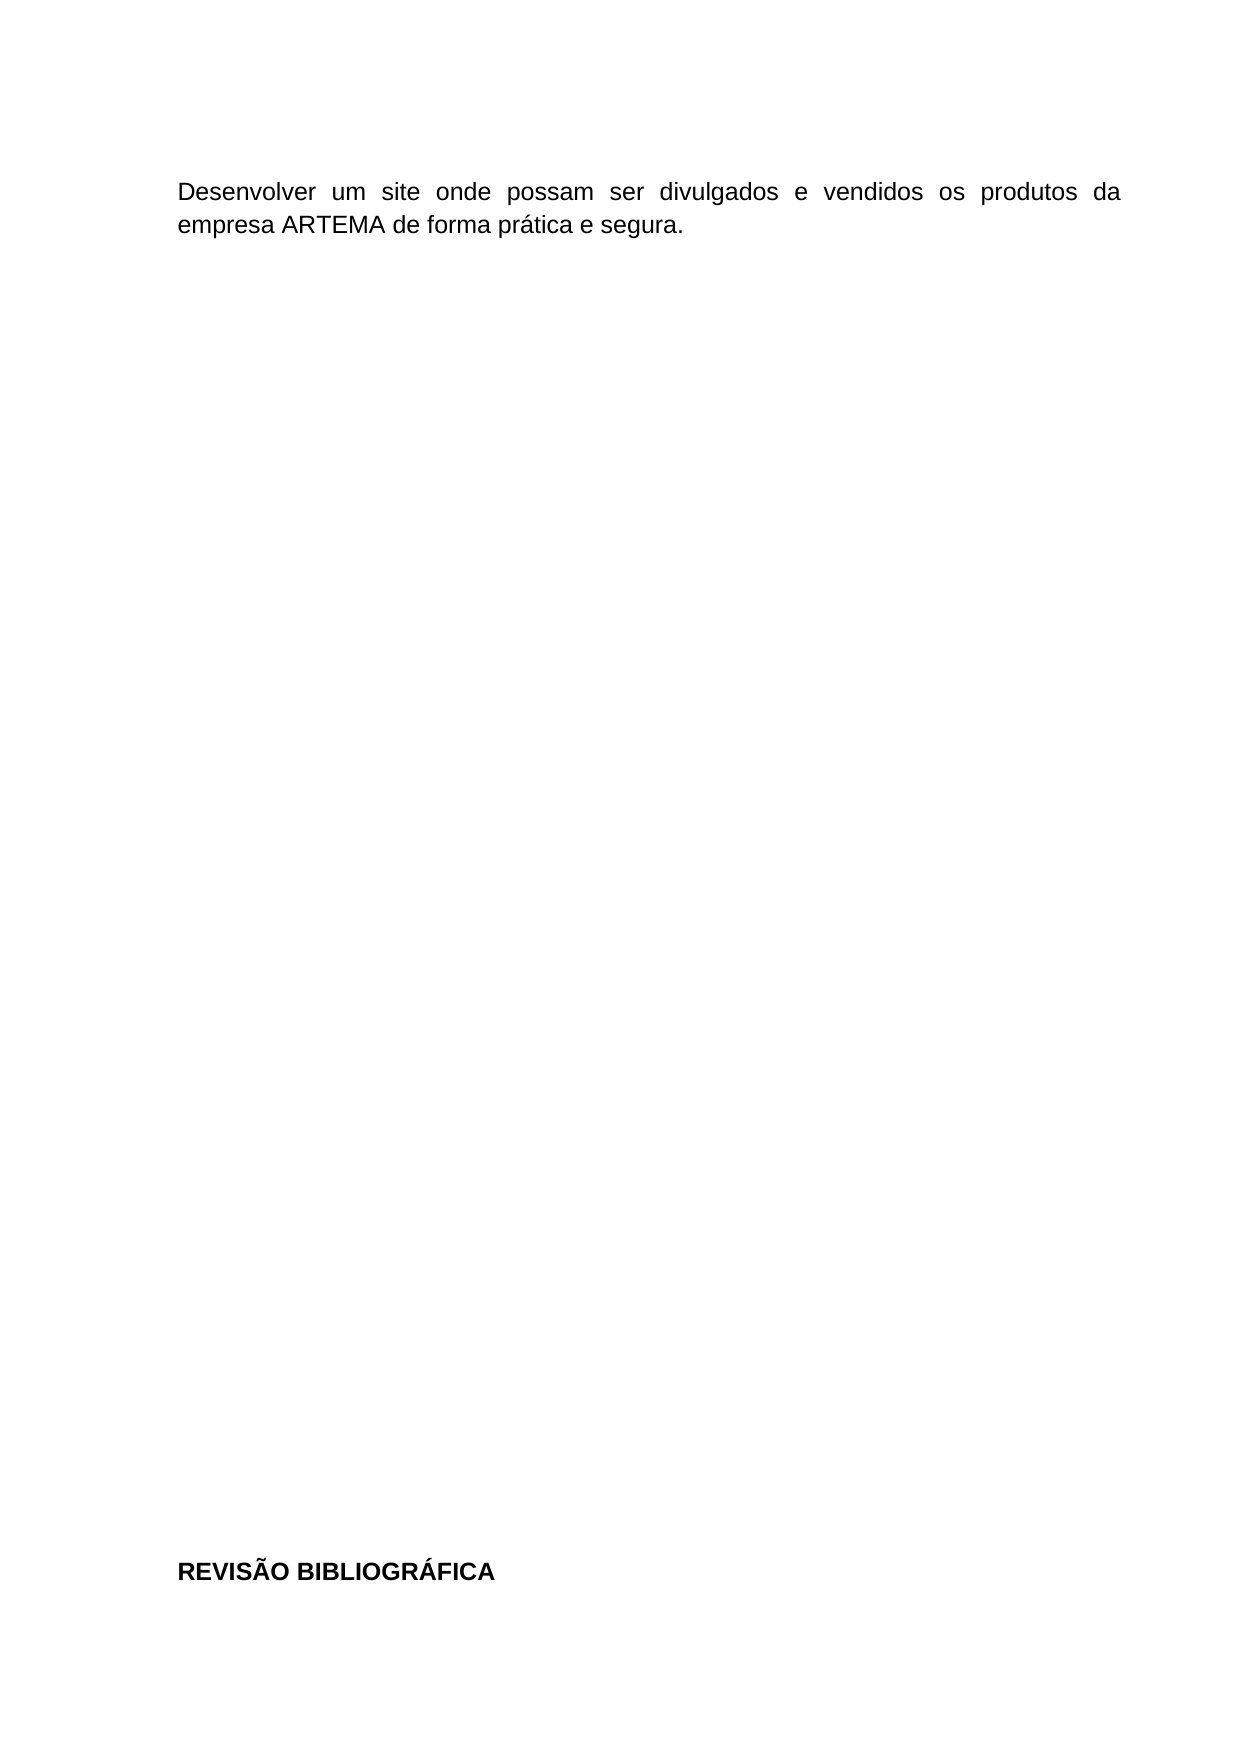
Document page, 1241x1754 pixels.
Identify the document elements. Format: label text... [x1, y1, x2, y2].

text Desenvolver um site onde possam ser divulgados e vendidos os produtos da empresa ARTEMA de forma prática e segura. [177, 177, 1122, 239]
text REVISÃO BIBLIOGRÁFICA [177, 1557, 1122, 1585]
